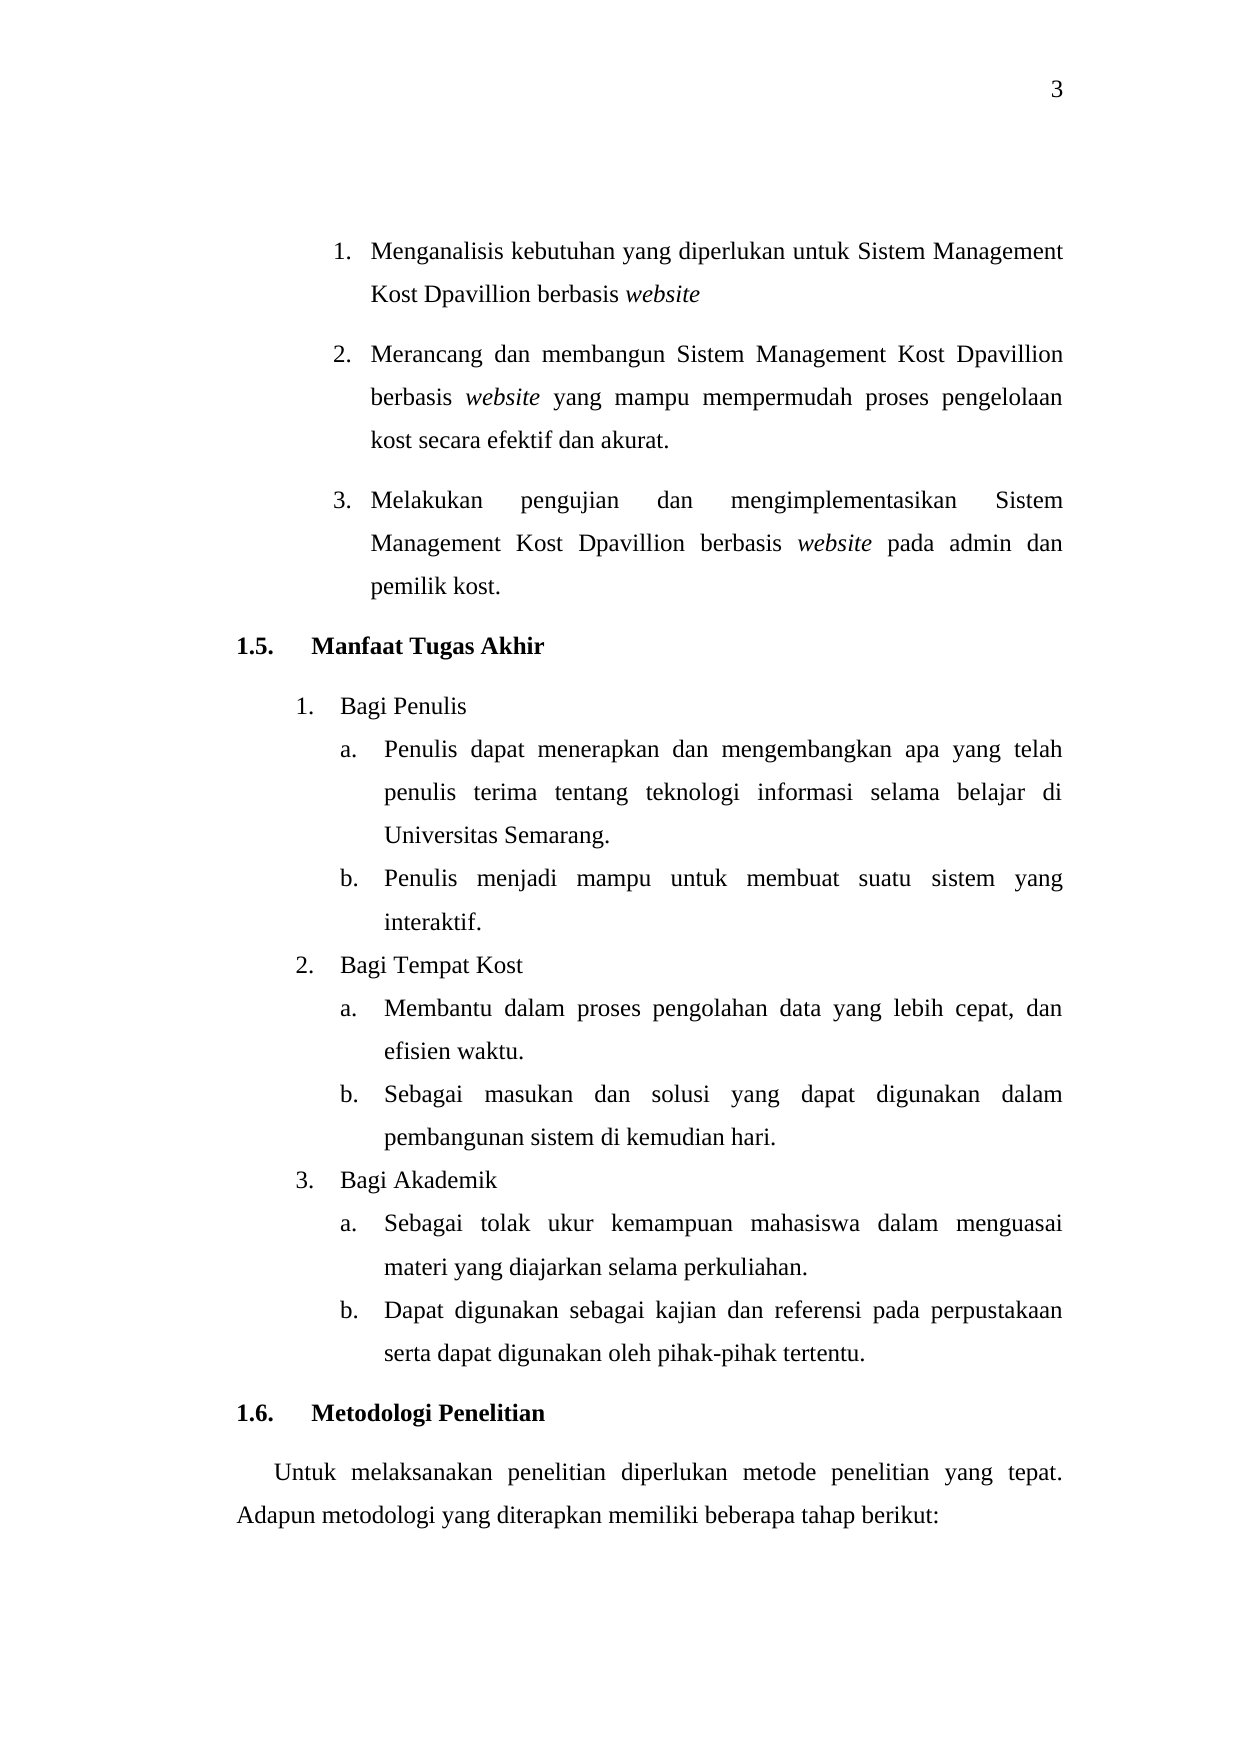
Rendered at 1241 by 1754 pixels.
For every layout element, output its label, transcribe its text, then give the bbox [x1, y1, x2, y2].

list Membantu dalam proses pengolahan data yang lebih cepat, dan efisien waktu. [340, 993, 1063, 1065]
list Bagi Penulis [295, 691, 1063, 720]
list Sebagai masukan dan solusi yang dapat digunakan dalam pembangunan sistem di kemudian hari. [340, 1079, 1063, 1151]
list Bagi Akademik [295, 1165, 1063, 1194]
list Penulis dapat menerapkan dan mengembangkan apa yang telah penulis terima tentang teknologi informasi selama belajar di Universitas Semarang. [340, 734, 1063, 849]
list Merancang dan membangun Sistem Management Kost Dpavillion berbasis website yang mampu mempermudah proses pengelolaan kost secara efektif dan akurat. [333, 339, 1063, 454]
subtitle Metodologi Penelitian [236, 1398, 1063, 1426]
list Melakukan pengujian dan mengimplementasikan Sistem Management Kost Dpavillion berbasis website pada admin dan pemilik kost. [333, 485, 1063, 600]
text Untuk melaksanakan penelitian diperlukan metode penelitian yang tepat. Adapun metodologi yang diterapkan memiliki beberapa tahap berikut: [236, 1457, 1063, 1529]
list Penulis menjadi mampu untuk membuat suatu sistem yang interaktif. [340, 863, 1063, 935]
list Sebagai tolak ukur kemampuan mahasiswa dalam menguasai materi yang diajarkan selama perkuliahan. [340, 1208, 1063, 1280]
list Menganalisis kebutuhan yang diperlukan untuk Sistem Management Kost Dpavillion berbasis website [333, 236, 1063, 308]
list Dapat digunakan sebagai kajian dan referensi pada perpustakaan serta dapat digunakan oleh pihak-pihak tertentu. [340, 1295, 1063, 1367]
list Bagi Tempat Kost [295, 950, 1063, 978]
subtitle Manfaat Tugas Akhir [236, 631, 1063, 660]
